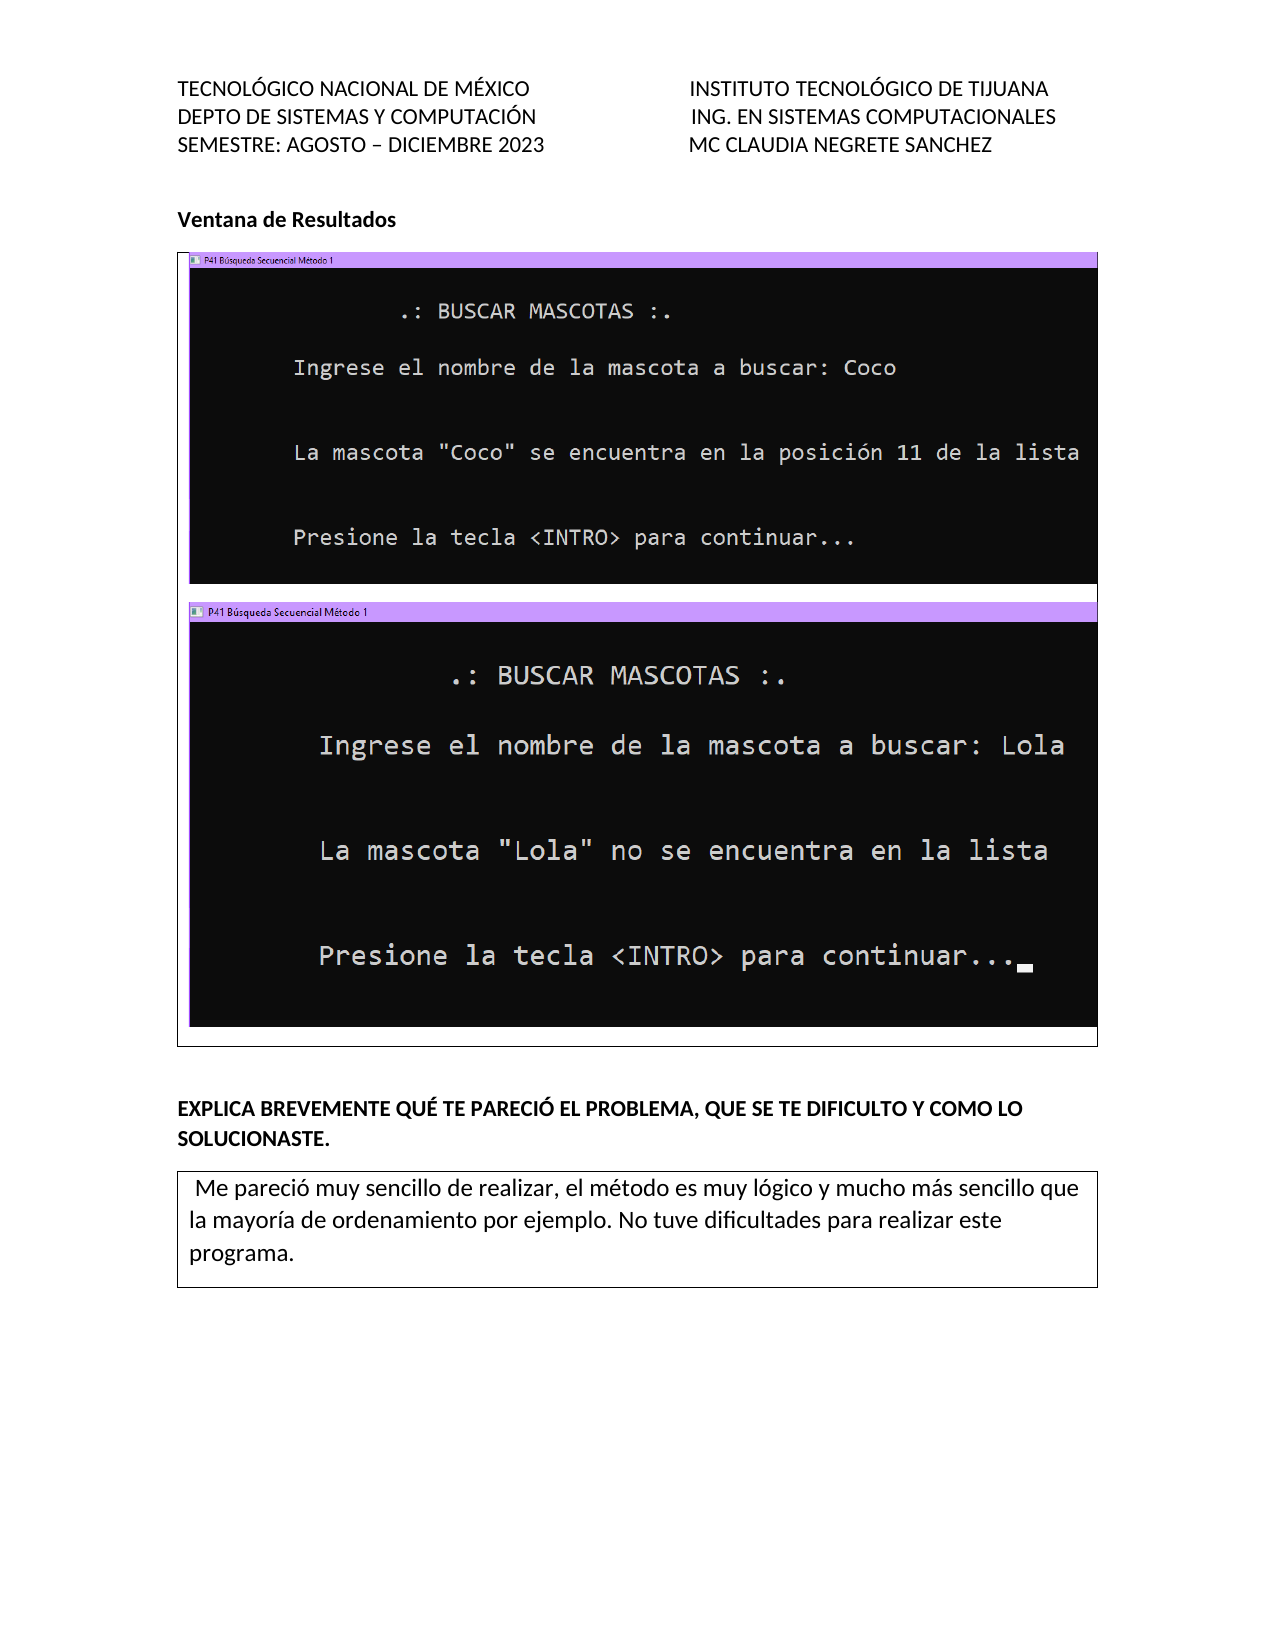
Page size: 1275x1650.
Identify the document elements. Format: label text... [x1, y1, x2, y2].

text Ventana de Resultados [177, 205, 1098, 233]
table_header Me pareció muy sencillo de realizar, el método es muy lógico y mucho más sencillo que la mayoría de ordenamiento por ejemplo. No tuve dificultades para realizar este programa. [178, 1172, 1097, 1287]
picture [188, 602, 1098, 1027]
text EXPLICA BREVEMENTE QUÉ TE PARECIÓ EL PROBLEMA, QUE SE TE DIFICULTO Y COMO LO SOLUCIONASTE. [177, 1094, 1098, 1152]
table_header [178, 253, 1097, 1046]
picture [188, 252, 1098, 584]
